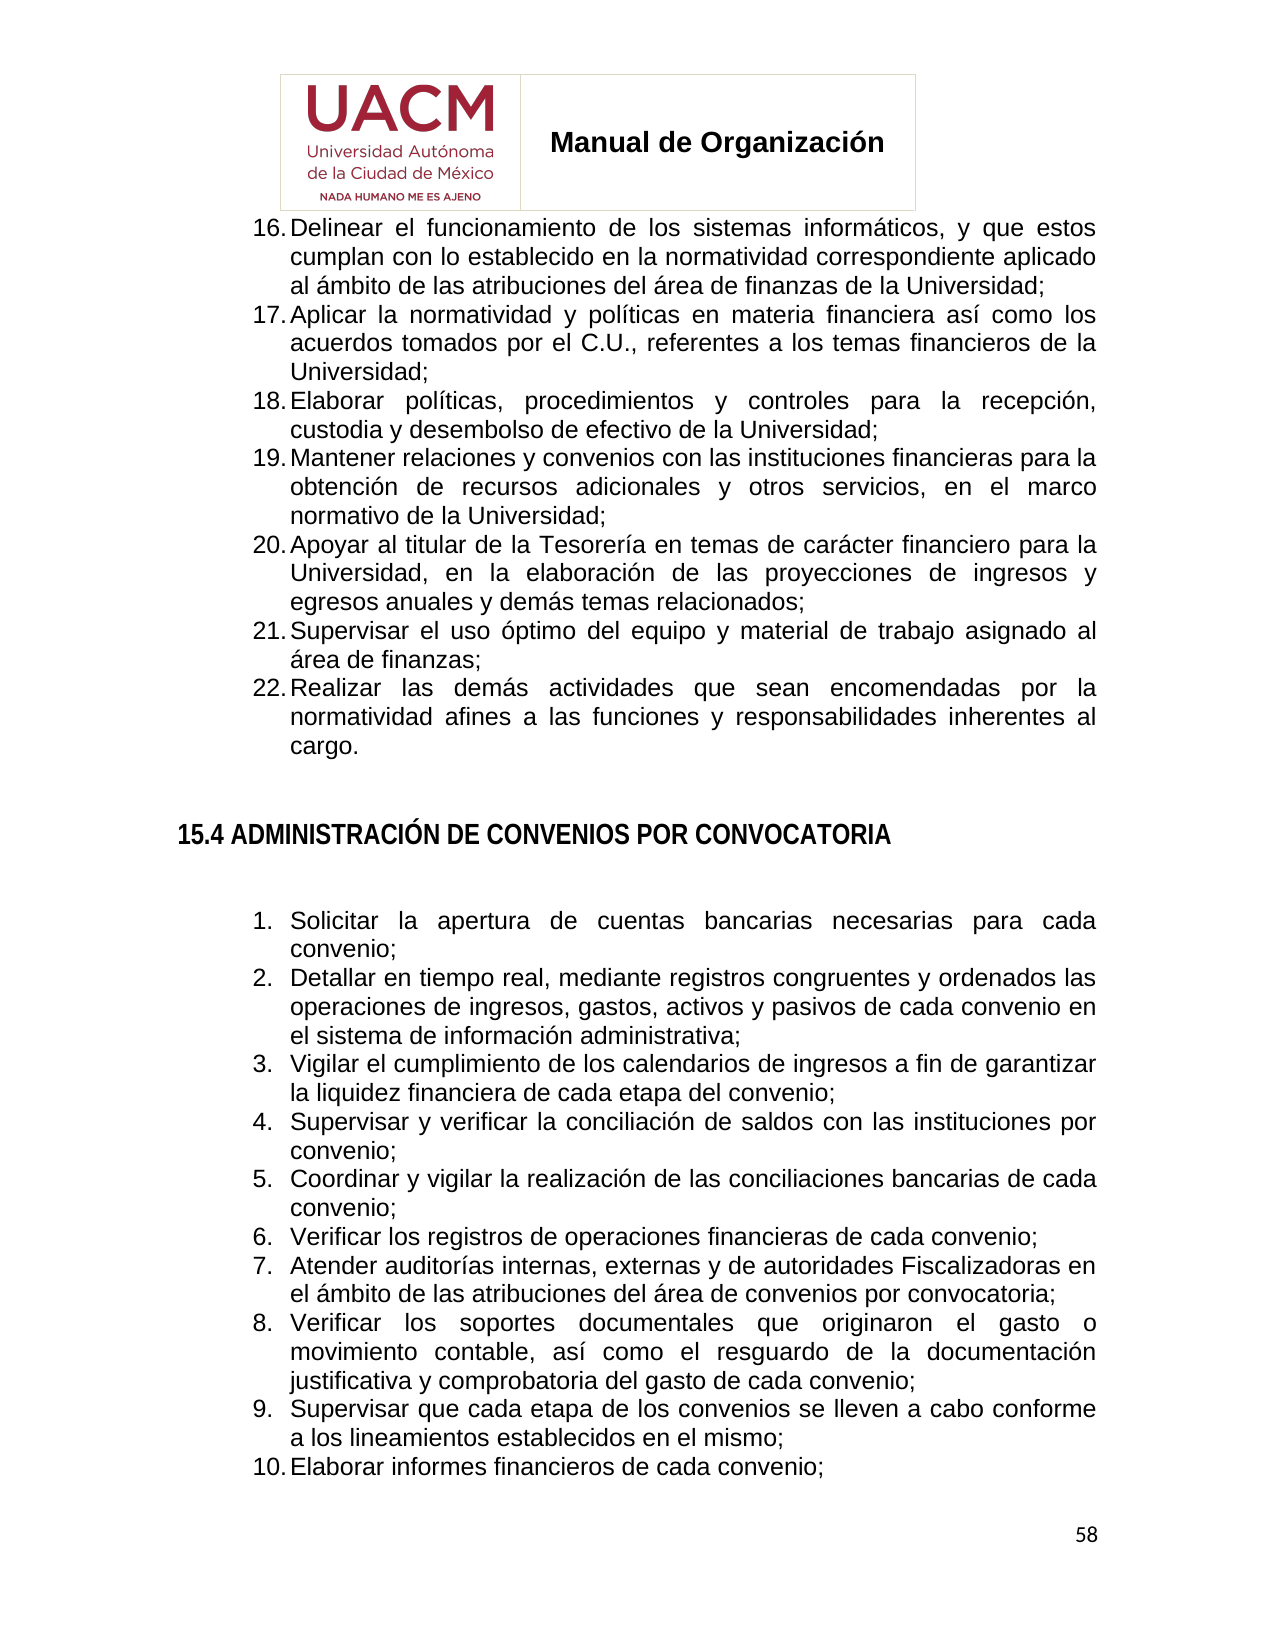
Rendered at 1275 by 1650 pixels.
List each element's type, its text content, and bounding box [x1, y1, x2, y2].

list Mantener relaciones y convenios con las instituciones financieras para la obtención de recursos adicionales y otros servicios, en el marco normativo de la Universidad; [252, 443, 1098, 530]
list Elaborar informes financieros de cada convenio; [252, 1452, 1098, 1481]
list Atender auditorías internas, externas y de autoridades Fiscalizadoras en el ámbito de las atribuciones del área de convenios por convocatoria; [252, 1251, 1098, 1308]
list Realizar las demás actividades que sean encomendadas por la normatividad afines a las funciones y responsabilidades inherentes al cargo. [252, 673, 1098, 760]
list Coordinar y vigilar la realización de las conciliaciones bancarias de cada convenio; [252, 1164, 1098, 1222]
list Elaborar políticas, procedimientos y controles para la recepción, custodia y desembolso de efectivo de la Universidad; [252, 386, 1098, 443]
list Verificar los registros de operaciones financieras de cada convenio; [252, 1222, 1098, 1251]
picture [295, 83, 506, 202]
list Solicitar la apertura de cuentas bancarias necesarias para cada convenio; [252, 906, 1098, 963]
list Delinear el funcionamiento de los sistemas informáticos, y que estos cumplan con lo establecido en la normatividad correspondiente aplicado al ámbito de las atribuciones del área de finanzas de la Universidad; [252, 213, 1098, 300]
list Supervisar que cada etapa de los convenios se lleven a cabo conforme a los lineamientos establecidos en el mismo; [252, 1394, 1098, 1452]
list Verificar los soportes documentales que originaron el gasto o movimiento contable, así como el resguardo de la documentación justificativa y comprobatoria del gasto de cada convenio; [252, 1308, 1098, 1394]
list Vigilar el cumplimiento de los calendarios de ingresos a fin de garantizar la liquidez financiera de cada etapa del convenio; [252, 1049, 1098, 1107]
list Supervisar el uso óptimo del equipo y material de trabajo asignado al área de finanzas; [252, 616, 1098, 673]
list Aplicar la normatividad y políticas en materia financiera así como los acuerdos tomados por el C.U., referentes a los temas financieros de la Universidad; [252, 300, 1098, 386]
list Supervisar y verificar la conciliación de saldos con las instituciones por convenio; [252, 1107, 1098, 1164]
list Apoyar al titular de la Tesorería en temas de carácter financiero para la Universidad, en la elaboración de las proyecciones de ingresos y egresos anuales y demás temas relacionados; [252, 530, 1098, 616]
list Detallar en tiempo real, mediante registros congruentes y ordenados las operaciones de ingresos, gastos, activos y pasivos de cada convenio en el sistema de información administrativa; [252, 963, 1098, 1049]
text 15.4 ADMINISTRACIÓN DE CONVENIOS POR CONVOCATORIA [177, 817, 1098, 851]
